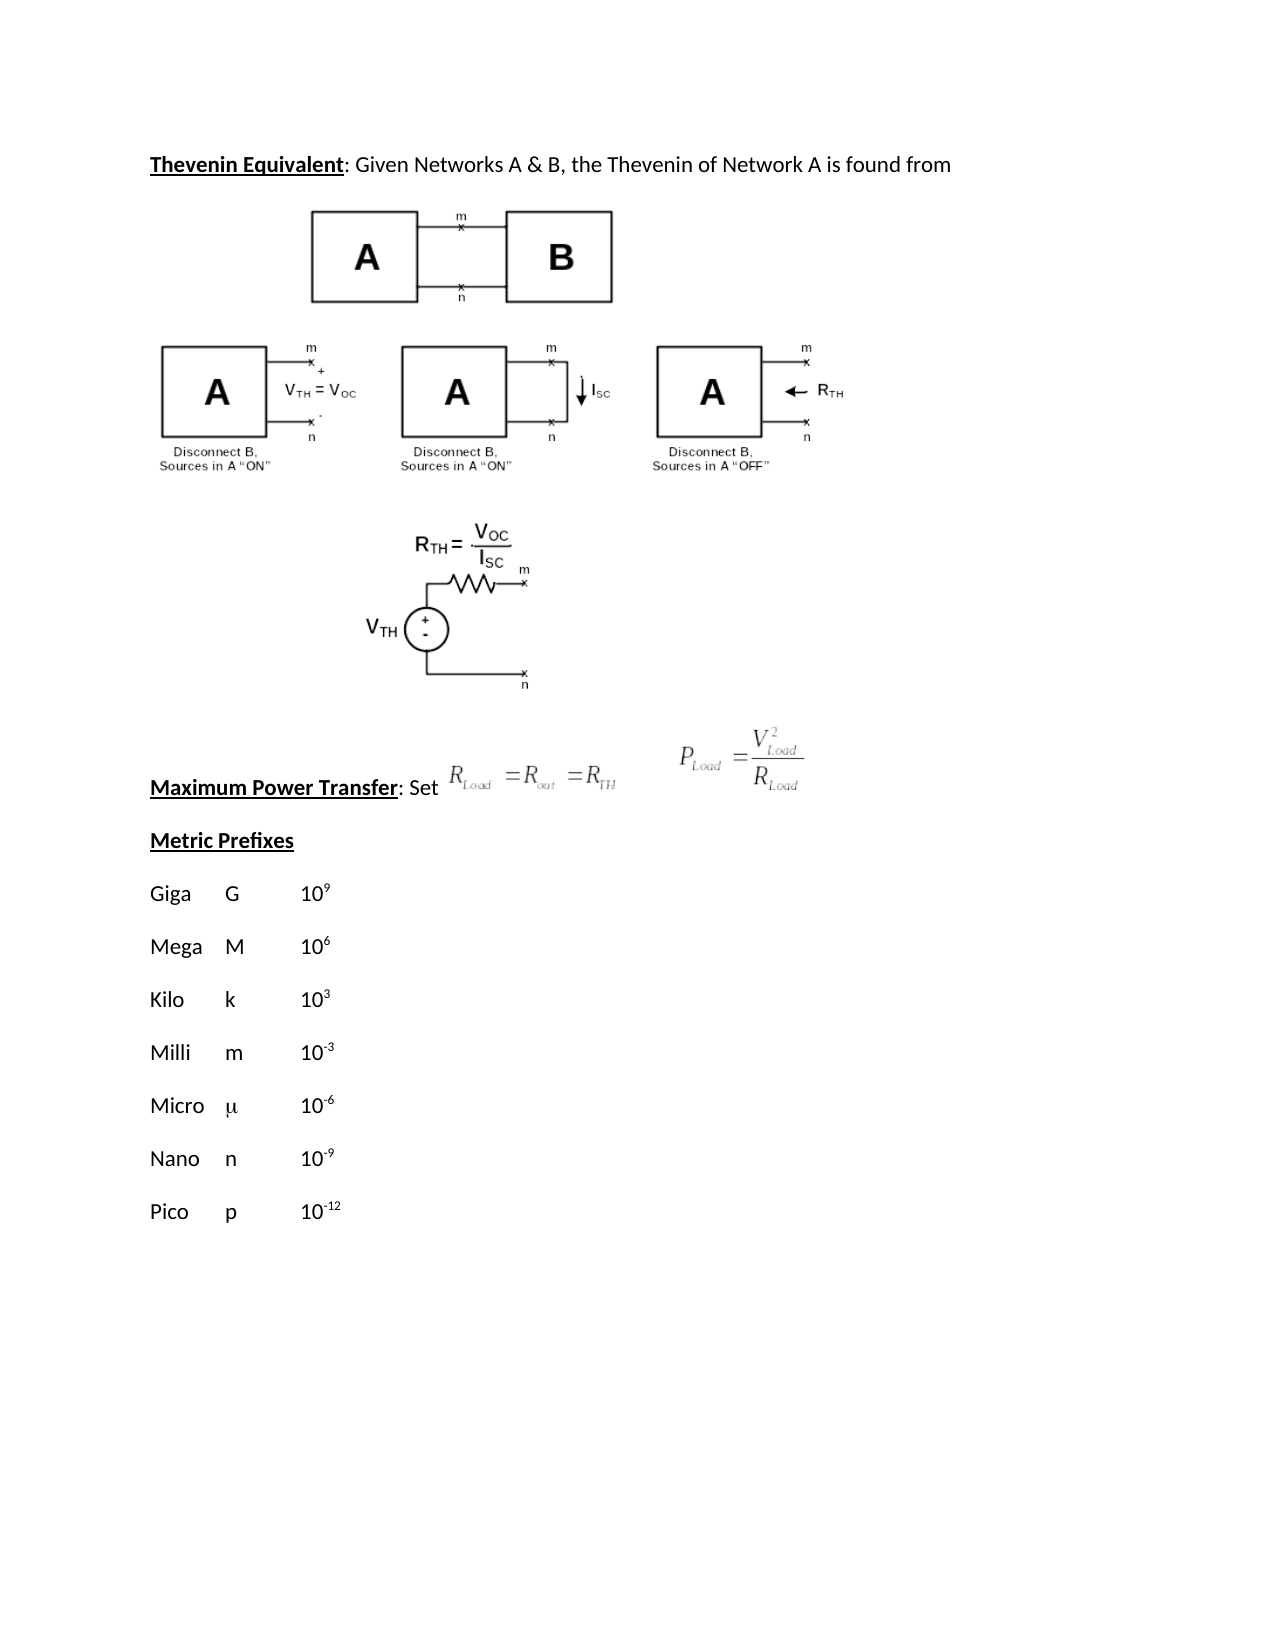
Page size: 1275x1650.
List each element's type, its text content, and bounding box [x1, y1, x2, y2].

text Nano n 10-9 [150, 1144, 1125, 1172]
text Thevenin Equivalent: Given Networks A & B, the Thevenin of Network A is found from [150, 150, 1125, 178]
text Milli m 10-3 [150, 1038, 1125, 1066]
text Maximum Power Transfer: Set [150, 721, 1125, 801]
text Metric Prefixes [150, 826, 1125, 854]
text Giga G 109 [150, 879, 1125, 907]
text Pico p 10-12 [150, 1197, 1125, 1225]
text Mega M 106 [150, 932, 1125, 960]
text Kilo k 103 [150, 985, 1125, 1013]
text Micro  10-6 [150, 1091, 1125, 1119]
